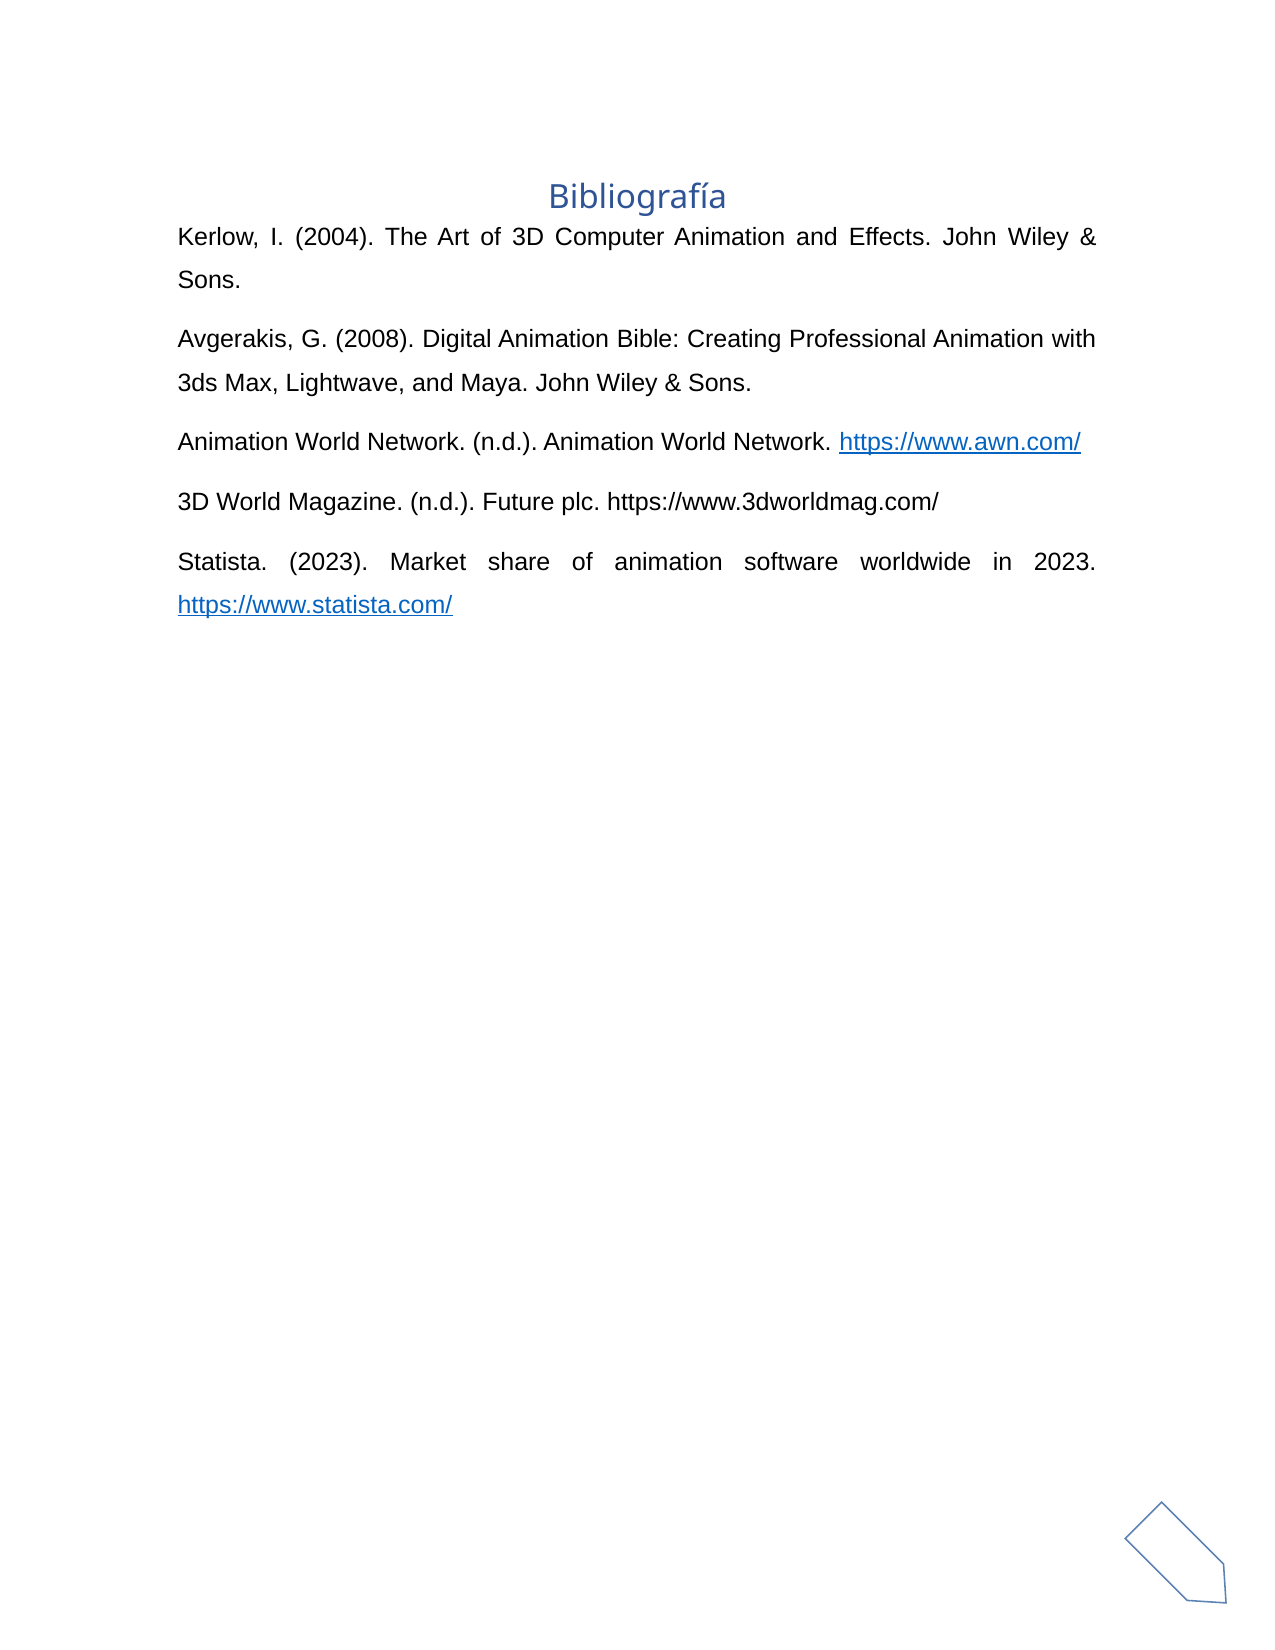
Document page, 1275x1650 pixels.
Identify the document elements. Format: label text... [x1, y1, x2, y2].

text Statista. (2023). Market share of animation software worldwide in 2023. https://www.statista.com/ [177, 547, 1098, 619]
text Animation World Network. (n.d.). Animation World Network. https://www.awn.com/ [177, 427, 1098, 456]
subtitle Bibliografía [177, 173, 1098, 218]
text Kerlow, I. (2004). The Art of 3D Computer Animation and Effects. John Wiley & Sons. [177, 222, 1098, 293]
text 3D World Magazine. (n.d.). Future plc. https://www.3dworldmag.com/ [177, 487, 1098, 516]
text Avgerakis, G. (2008). Digital Animation Bible: Creating Professional Animation with 3ds Max, Lightwave, and Maya. John Wiley & Sons. [177, 324, 1098, 396]
